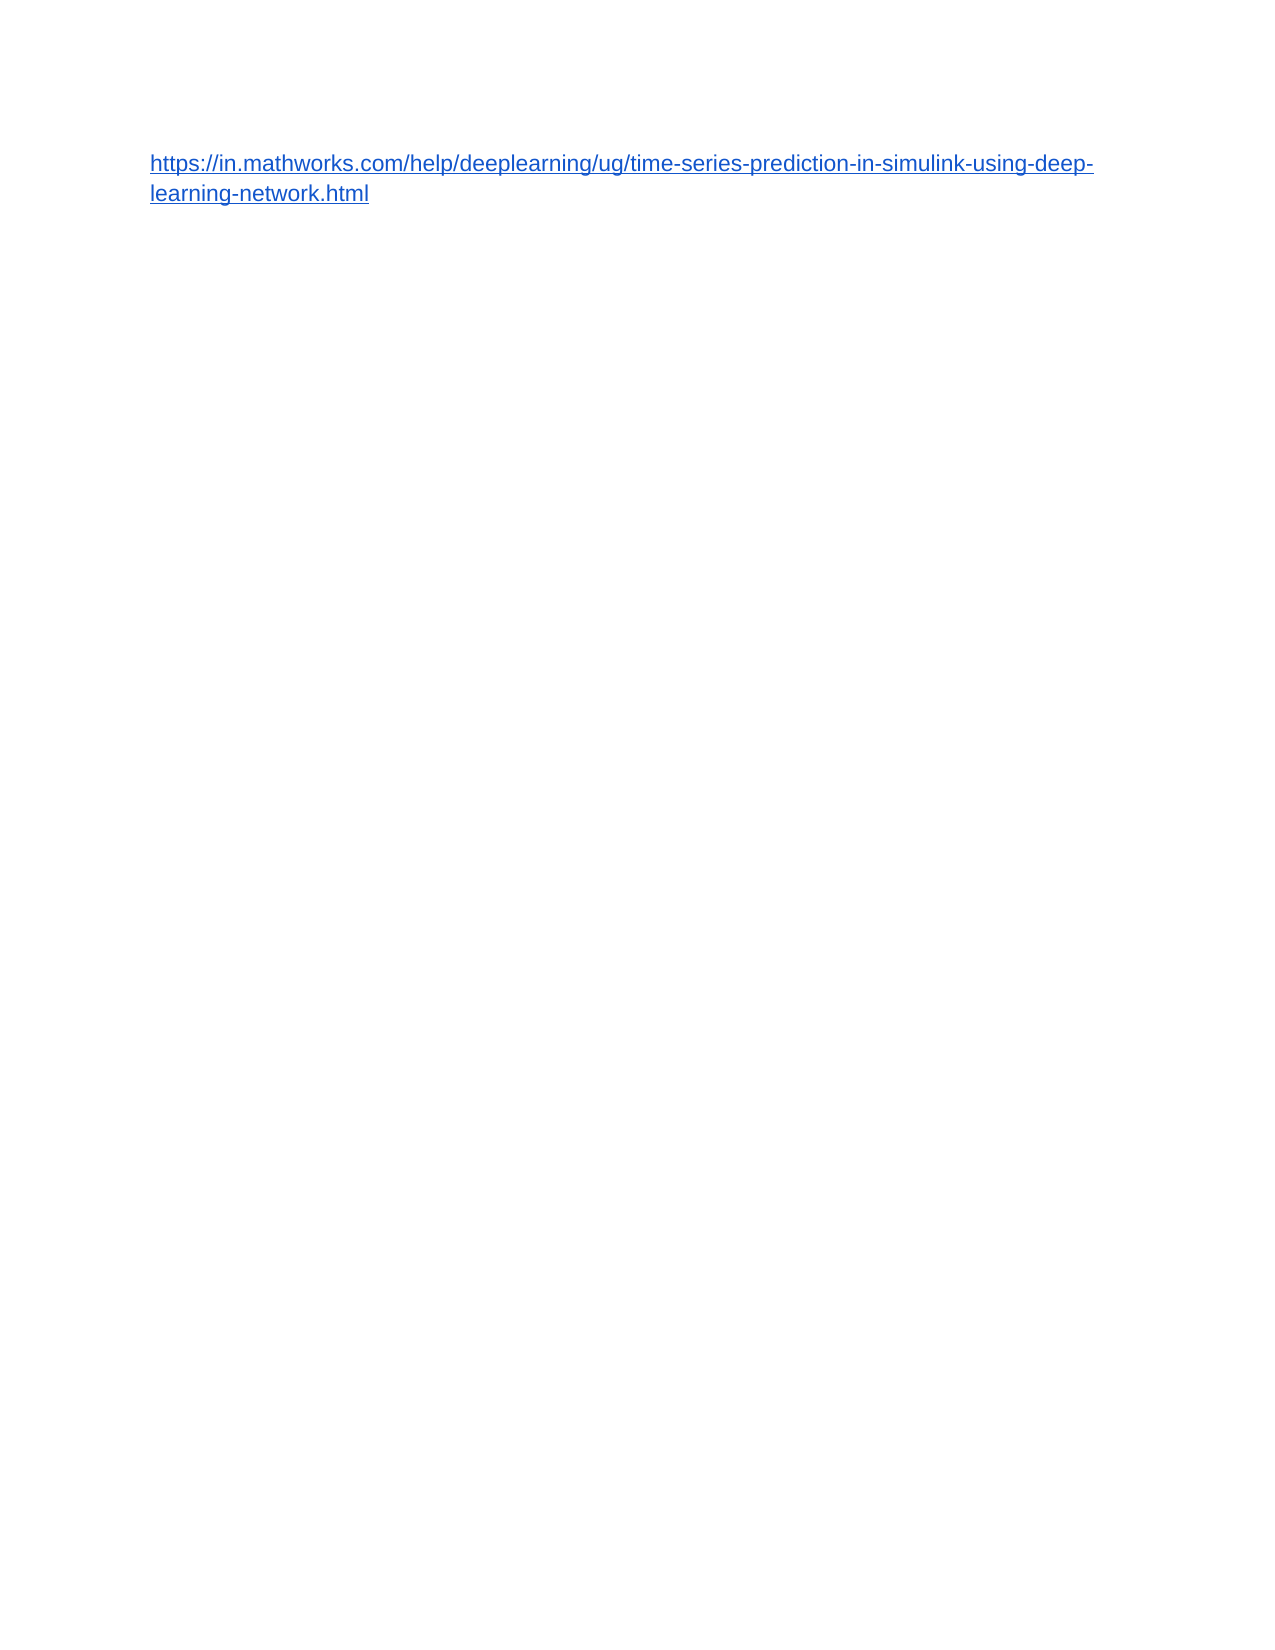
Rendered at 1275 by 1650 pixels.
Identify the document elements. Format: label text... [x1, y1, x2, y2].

text https://in.mathworks.com/help/deeplearning/ug/time-series-prediction-in-simulink-using-deep-learning-network.html [150, 150, 1125, 207]
